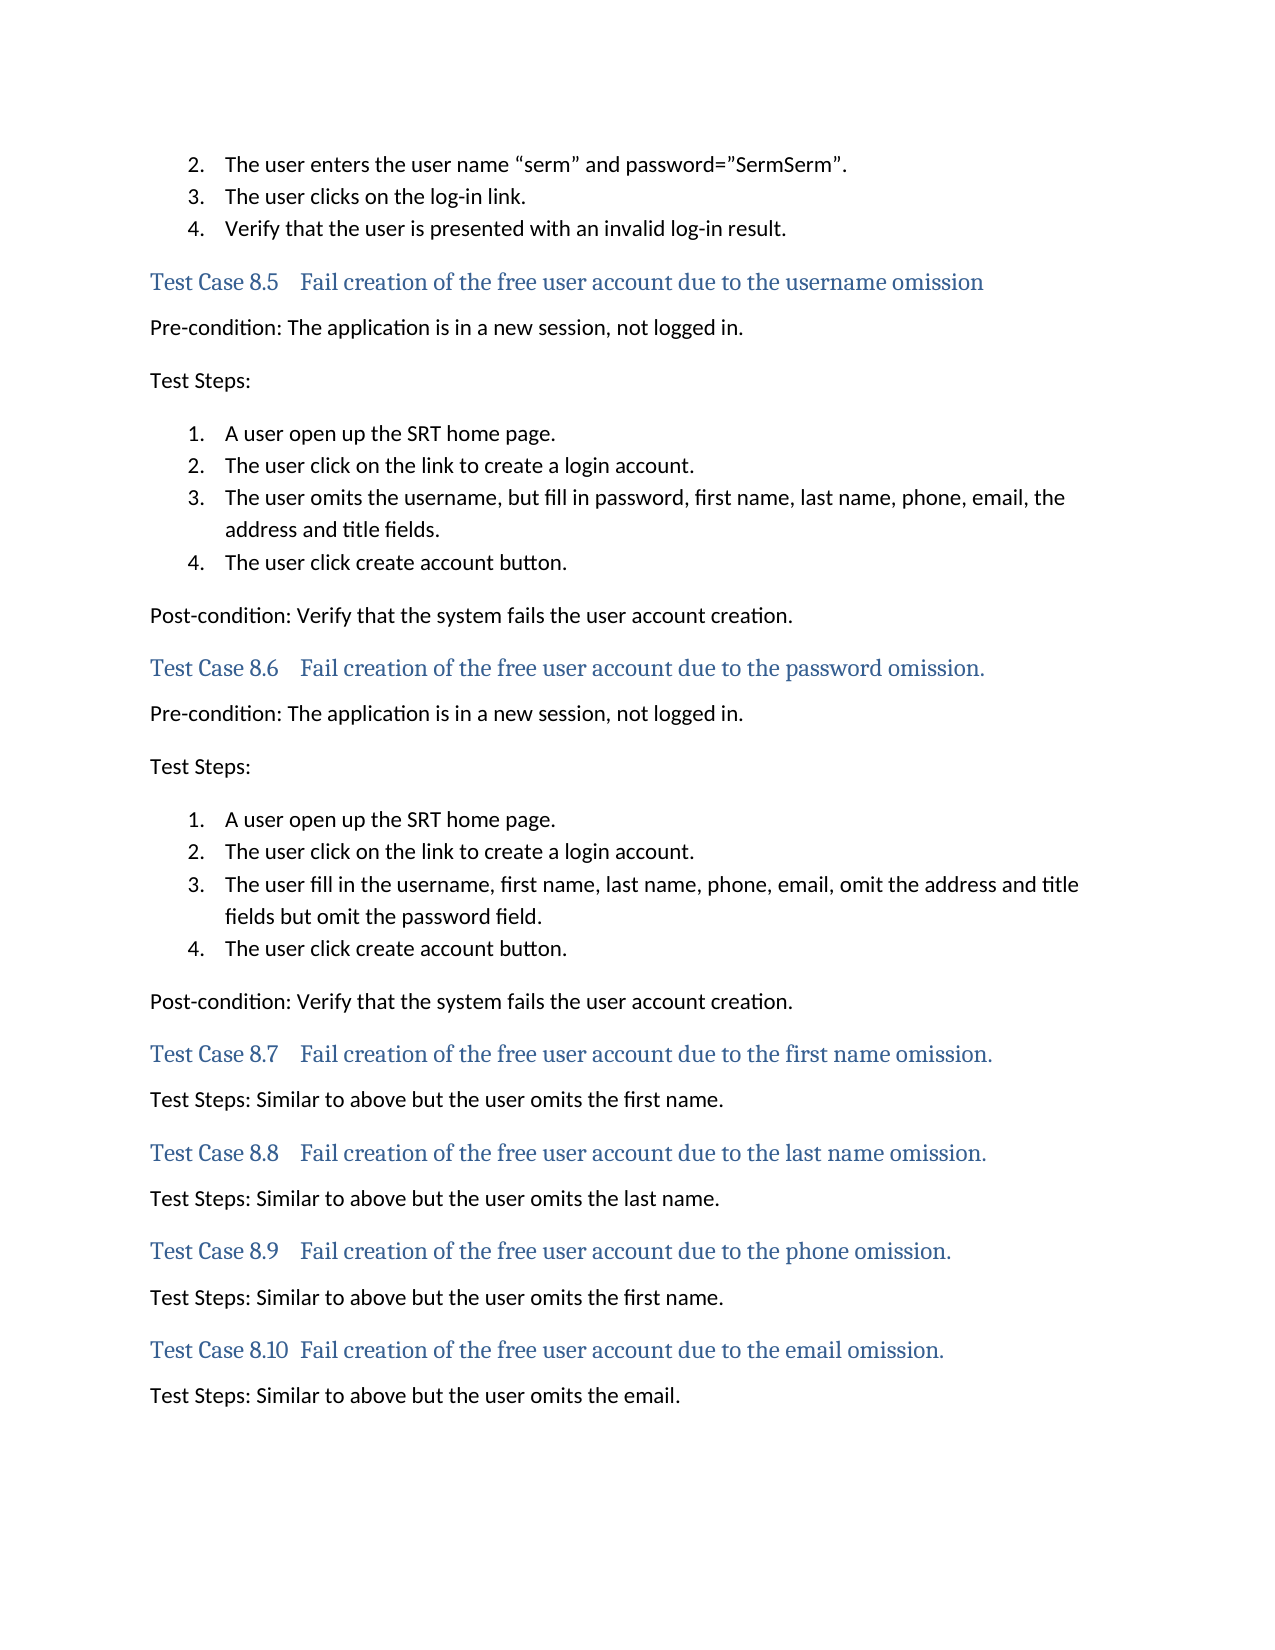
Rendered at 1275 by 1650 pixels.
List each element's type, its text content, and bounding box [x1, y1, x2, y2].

text Post-condition: Verify that the system fails the user account creation. [150, 987, 1125, 1015]
text Test Steps: [150, 366, 1125, 394]
list The user click create account button. [187, 548, 1125, 576]
list A user open up the SRT home page. [187, 419, 1125, 447]
list The user click on the link to create a login account. [187, 837, 1125, 866]
list The user clicks on the log-in link. [187, 182, 1125, 210]
subtitle Fail creation of the free user account due to the first name omission. [150, 1040, 1125, 1069]
list The user fill in the username, first name, last name, phone, email, omit the address and title fields but omit the password field. [187, 870, 1125, 930]
list Verify that the user is presented with an invalid log-in result. [187, 214, 1125, 242]
text Pre-condition: The application is in a new session, not logged in. [150, 313, 1125, 341]
text Post-condition: Verify that the system fails the user account creation. [150, 601, 1125, 629]
subtitle Fail creation of the free user account due to the email omission. [150, 1336, 1125, 1364]
list The user enters the user name “serm” and password=”SermSerm”. [187, 150, 1125, 178]
text Test Steps: Similar to above but the user omits the first name. [150, 1283, 1125, 1311]
list The user click on the link to create a login account. [187, 451, 1125, 479]
list The user click create account button. [187, 934, 1125, 962]
text Test Steps: Similar to above but the user omits the email. [150, 1381, 1125, 1409]
text Test Steps: [150, 752, 1125, 780]
subtitle Fail creation of the free user account due to the phone omission. [150, 1237, 1125, 1266]
subtitle Fail creation of the free user account due to the password omission. [150, 654, 1125, 682]
text Pre-condition: The application is in a new session, not logged in. [150, 699, 1125, 727]
text Test Steps: Similar to above but the user omits the last name. [150, 1184, 1125, 1212]
text Test Steps: Similar to above but the user omits the first name. [150, 1086, 1125, 1114]
list A user open up the SRT home page. [187, 805, 1125, 833]
subtitle Fail creation of the free user account due to the username omission [150, 267, 1125, 296]
list The user omits the username, but fill in password, first name, last name, phone, email, the address and title fields. [187, 483, 1125, 543]
subtitle Fail creation of the free user account due to the last name omission. [150, 1139, 1125, 1167]
